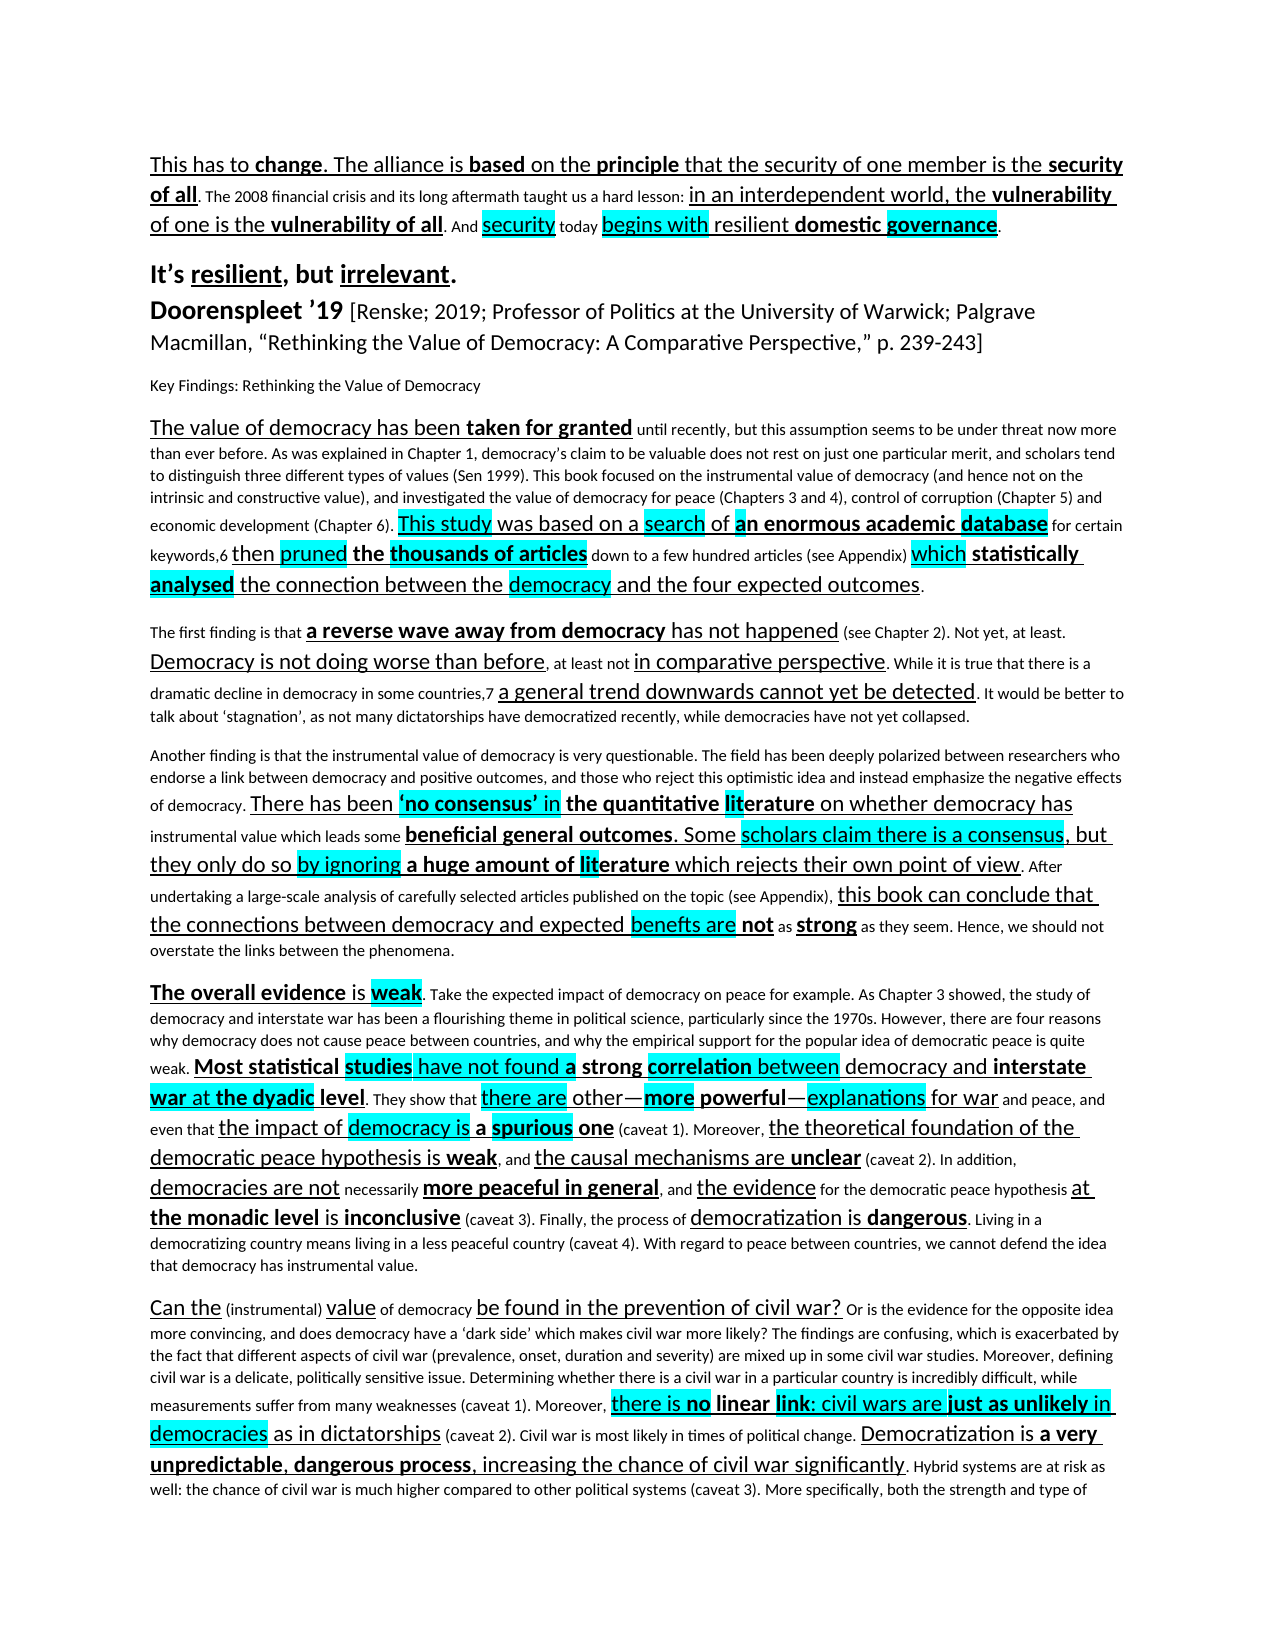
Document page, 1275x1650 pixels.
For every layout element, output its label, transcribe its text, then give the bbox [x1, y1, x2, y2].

text This has to change. The alliance is based on the principle that the security of one member is the security of all. The 2008 financial crisis and its long aftermath taught us a hard lesson: in an interdependent world, the vulnerability of one is the vulnerability of all. And security today begins with resilient domestic governance. [150, 150, 1125, 238]
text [150, 1293, 1125, 1500]
text The value of democracy has been taken for granted until recently, but this assumption seems to be under threat now more than ever before. As was explained in Chapter 1, democracy’s claim to be valuable does not rest on just one particular merit, and scholars tend to distinguish three different types of values (Sen 1999). This book focused on the instrumental value of democracy (and hence not on the intrinsic and constructive value), and investigated the value of democracy for peace (Chapters 3 and 4), control of corruption (Chapter 5) and economic development (Chapter 6). This study was based on a search of an enormous academic database for certain keywords,6 then pruned the thousands of articles down to a few hundred articles (see Appendix) which statistically analysed the connection between the democracy and the four expected outcomes. [150, 413, 1125, 598]
text The first finding is that a reverse wave away from democracy has not happened (see Chapter 2). Not yet, at least. Democracy is not doing worse than before, at least not in comparative perspective. While it is true that there is a dramatic decline in democracy in some countries,7 a general trend downwards cannot yet be detected. It would be better to talk about ‘stagnation’, as not many dictatorships have democratized recently, while democracies have not yet collapsed. [150, 617, 1125, 727]
text Doorenspleet ’19 [Renske; 2019; Professor of Politics at the University of Warwick; Palgrave Macmillan, “Rethinking the Value of Democracy: A Comparative Perspective,” p. 239-243] [150, 293, 1125, 356]
subtitle It’s resilient, but irrelevant. [150, 257, 1125, 290]
text Another finding is that the instrumental value of democracy is very questionable. The field has been deeply polarized between researchers who endorse a link between democracy and positive outcomes, and those who reject this optimistic idea and instead emphasize the negative effects of democracy. There has been ‘no consensus’ in the quantitative literature on whether democracy has instrumental value which leads some beneficial general outcomes. Some scholars claim there is a consensus, but they only do so by ignoring a huge amount of literature which rejects their own point of view. After undertaking a large-scale analysis of carefully selected articles published on the topic (see Appendix), this book can conclude that the connections between democracy and expected benefts are not as strong as they seem. Hence, we should not overstate the links between the phenomena. [150, 745, 1125, 960]
text Key Findings: Rethinking the Value of Democracy [150, 375, 1125, 395]
text The overall evidence is weak. Take the expected impact of democracy on peace for example. As Chapter 3 showed, the study of democracy and interstate war has been a flourishing theme in political science, particularly since the 1970s. However, there are four reasons why democracy does not cause peace between countries, and why the empirical support for the popular idea of democratic peace is quite weak. Most statistical studies have not found a strong correlation between democracy and interstate war at the dyadic level. They show that there are other—more powerful—explanations for war and peace, and even that the impact of democracy is a spurious one (caveat 1). Moreover, the theoretical foundation of the democratic peace hypothesis is weak, and the causal mechanisms are unclear (caveat 2). In addition, democracies are not necessarily more peaceful in general, and the evidence for the democratic peace hypothesis at the monadic level is inconclusive (caveat 3). Finally, the process of democratization is dangerous. Living in a democratizing country means living in a less peaceful country (caveat 4). With regard to peace between countries, we cannot defend the idea that democracy has instrumental value. [150, 978, 1125, 1275]
